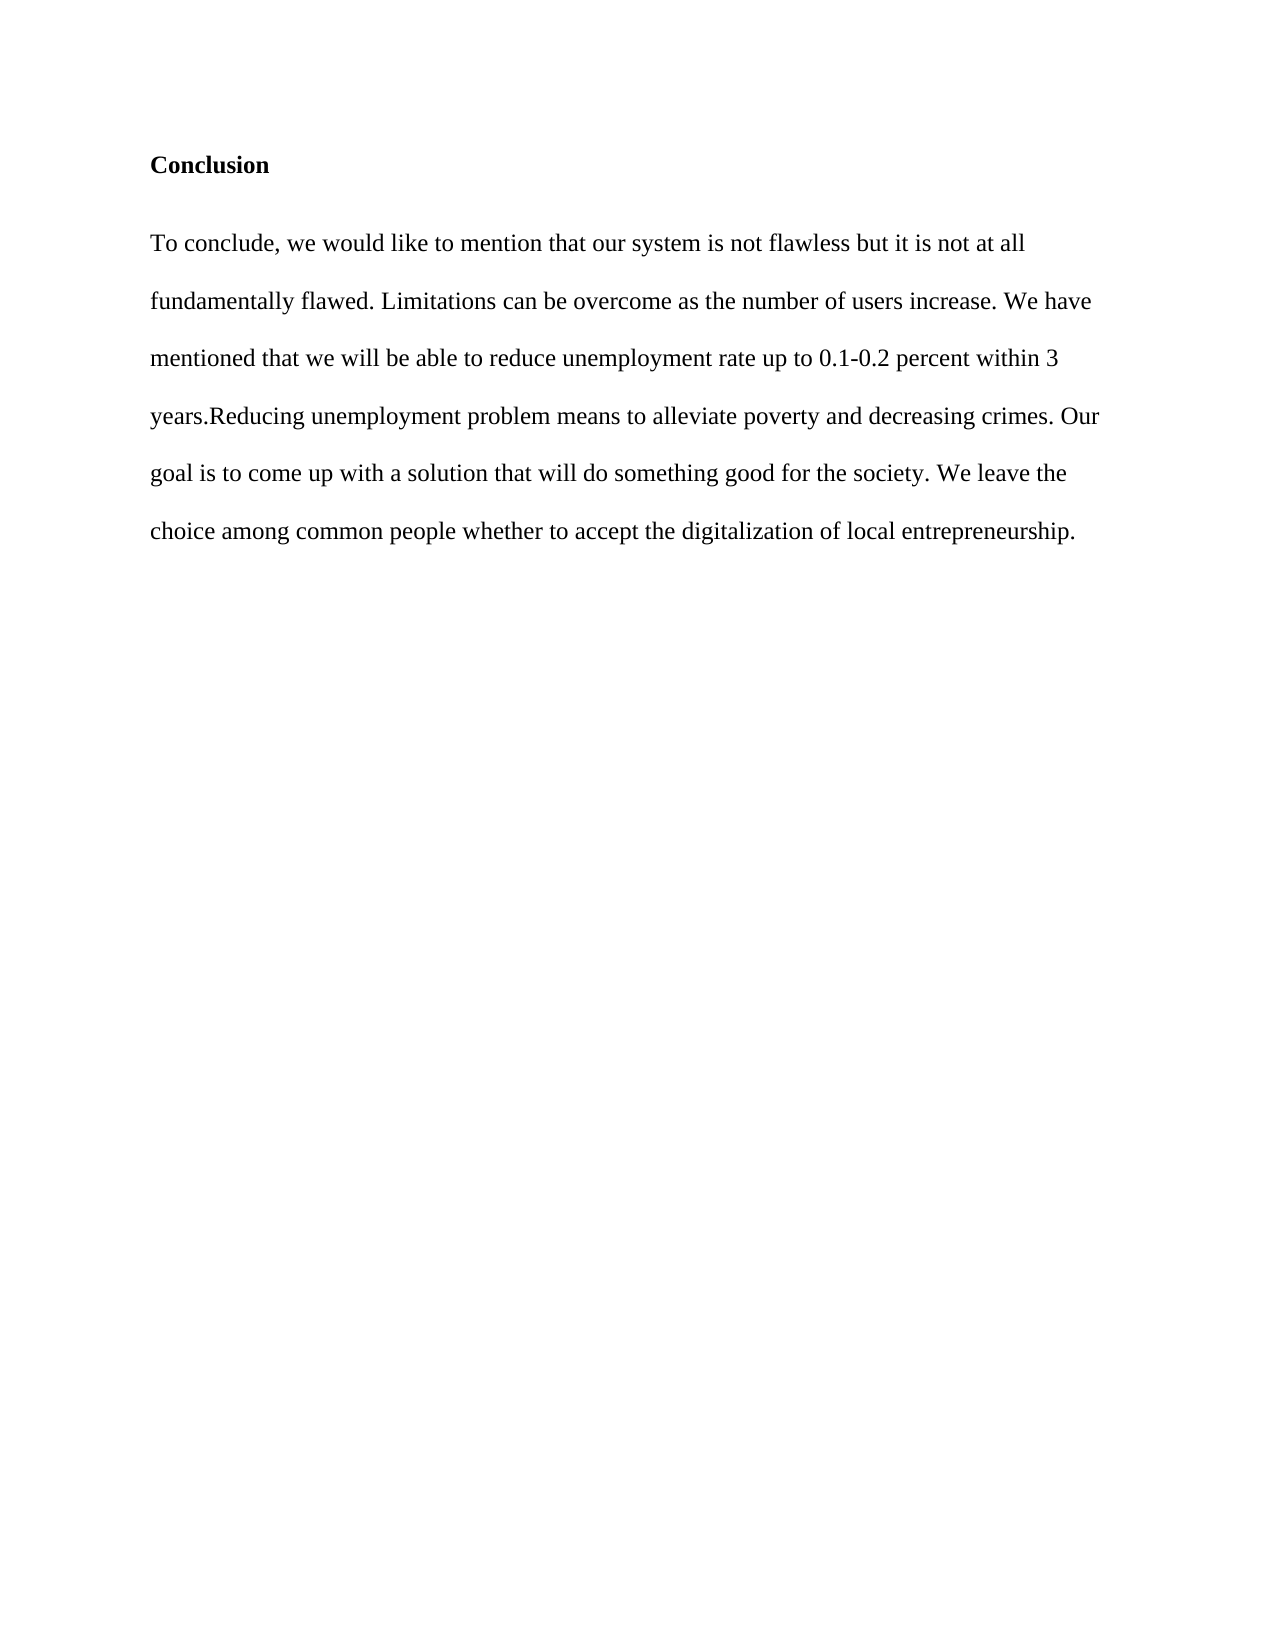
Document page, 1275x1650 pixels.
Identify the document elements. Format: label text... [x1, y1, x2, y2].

text To conclude, we would like to mention that our system is not flawless but it is not at all fundamentally flawed. Limitations can be overcome as the number of users increase. We have mentioned that we will be able to reduce unemployment rate up to 0.1-0.2 percent within 3 years.Reducing unemployment problem means to alleviate poverty and decreasing crimes. Our goal is to come up with a solution that will do something good for the society. We leave the choice among common people whether to accept the digitalization of local entrepreneurship. [150, 228, 1125, 544]
text Conclusion [150, 150, 1125, 179]
